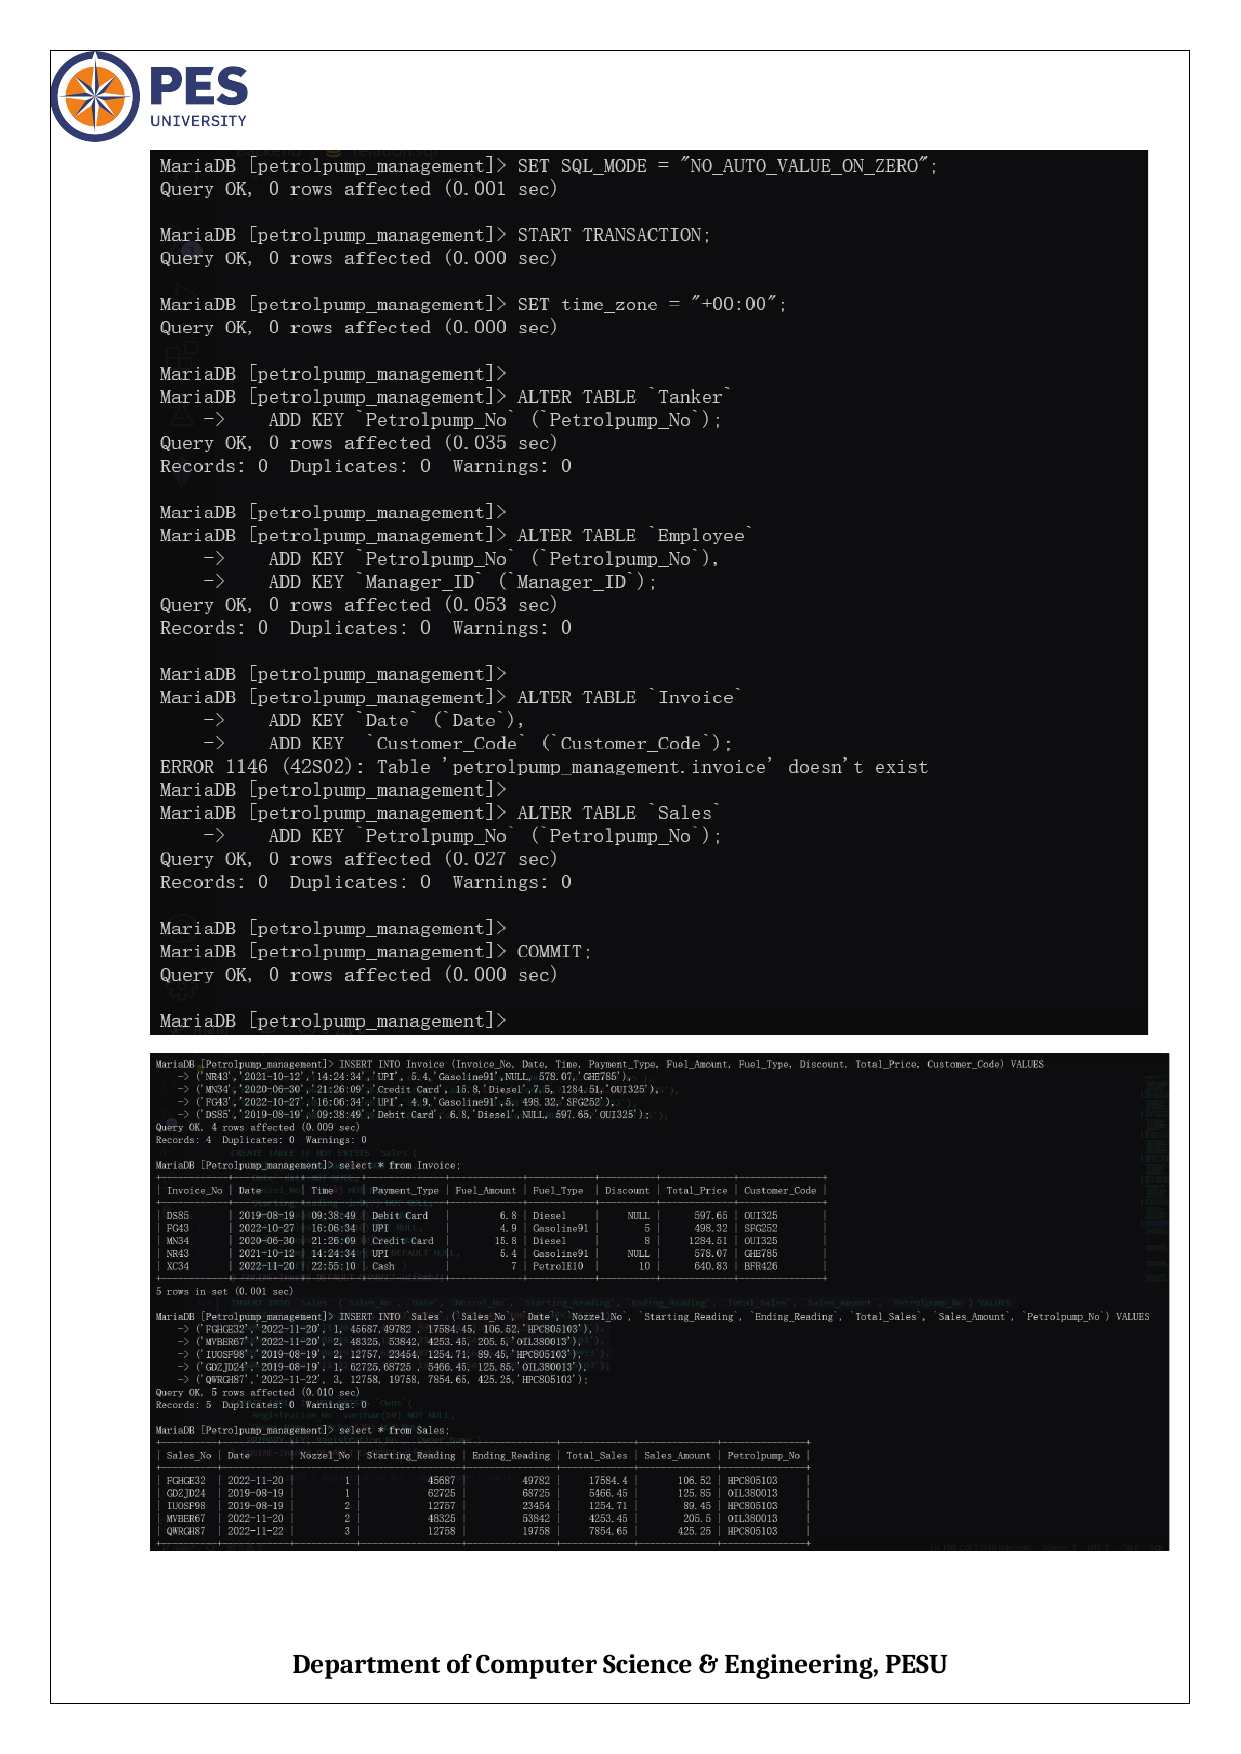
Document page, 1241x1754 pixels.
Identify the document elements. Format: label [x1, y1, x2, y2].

picture [51, 51, 248, 142]
picture [150, 1053, 1170, 1551]
picture [150, 150, 1149, 1035]
